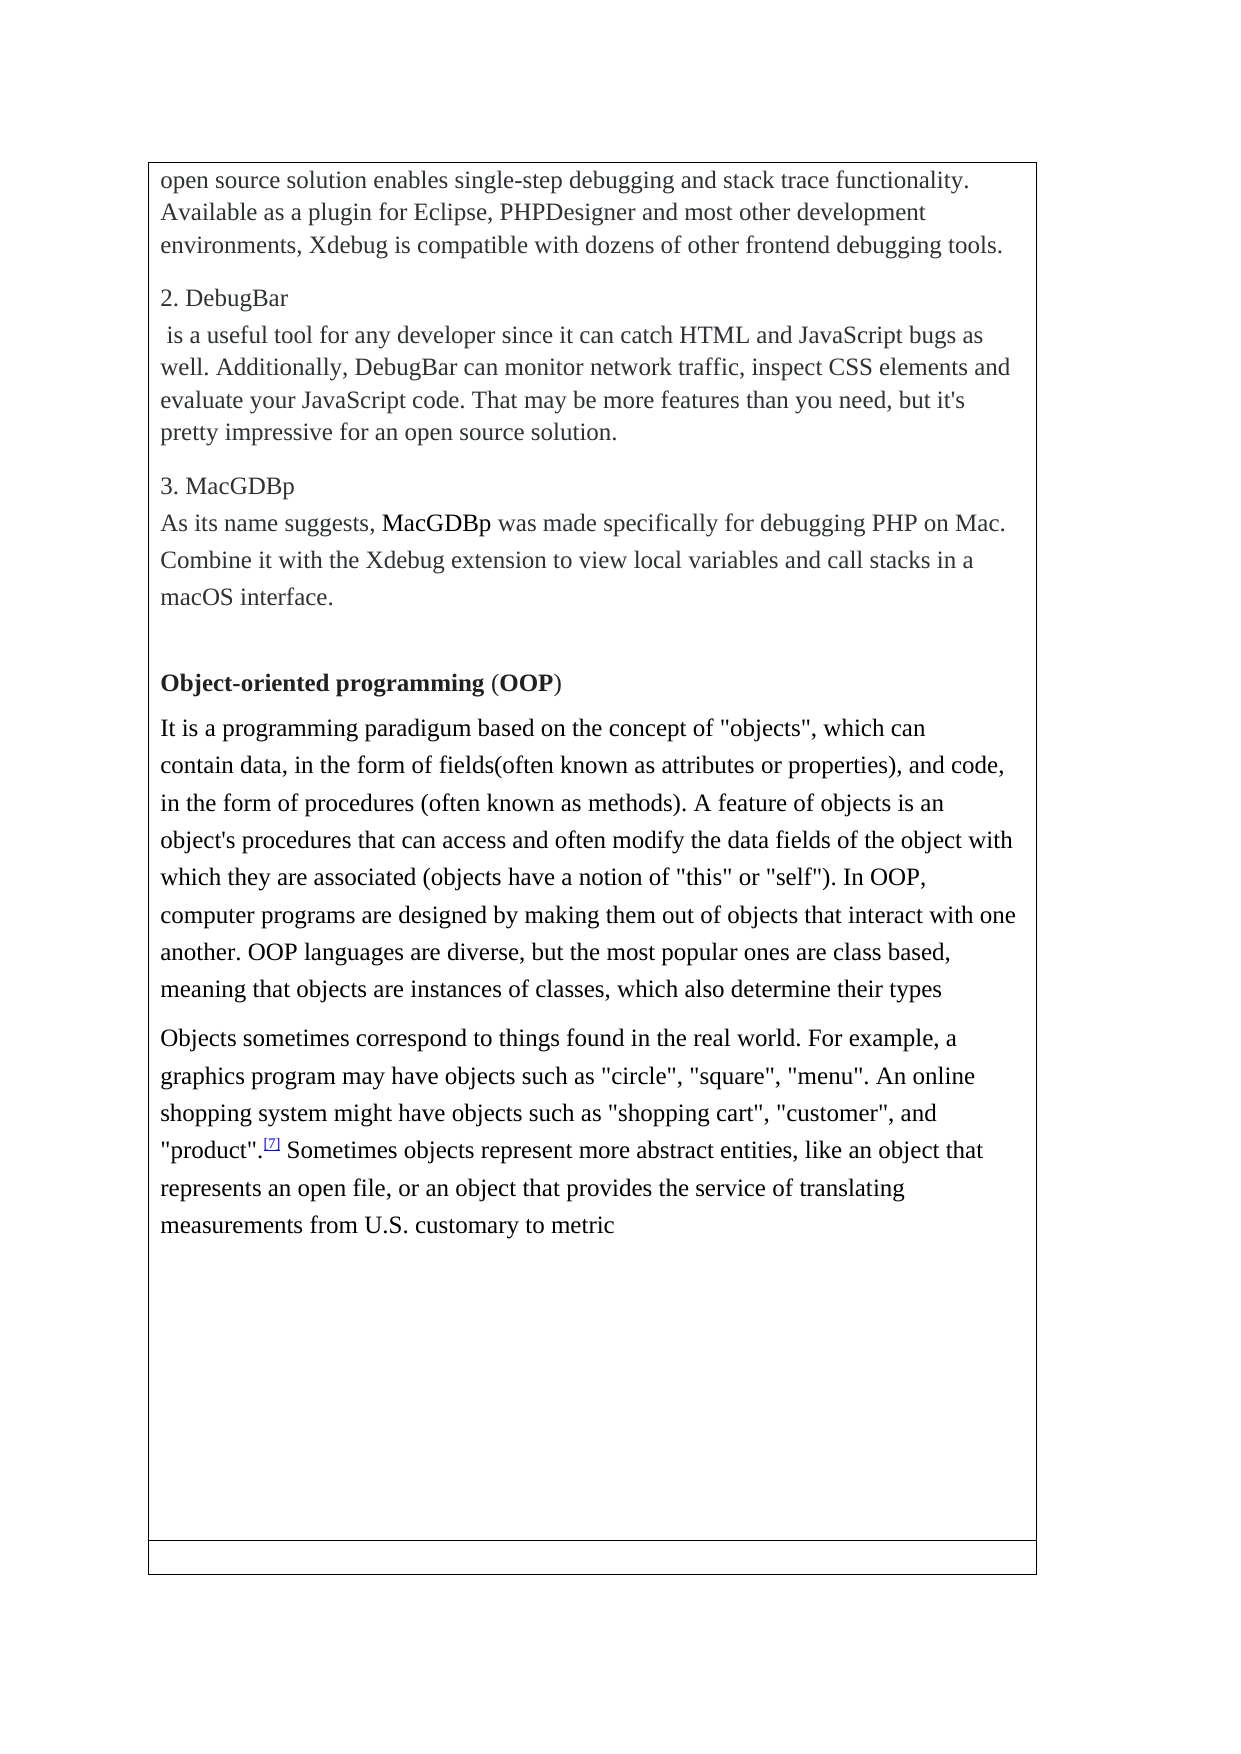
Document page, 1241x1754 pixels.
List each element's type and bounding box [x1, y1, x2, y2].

table_cell [149, 163, 1036, 1540]
table_cell [149, 1541, 1036, 1574]
